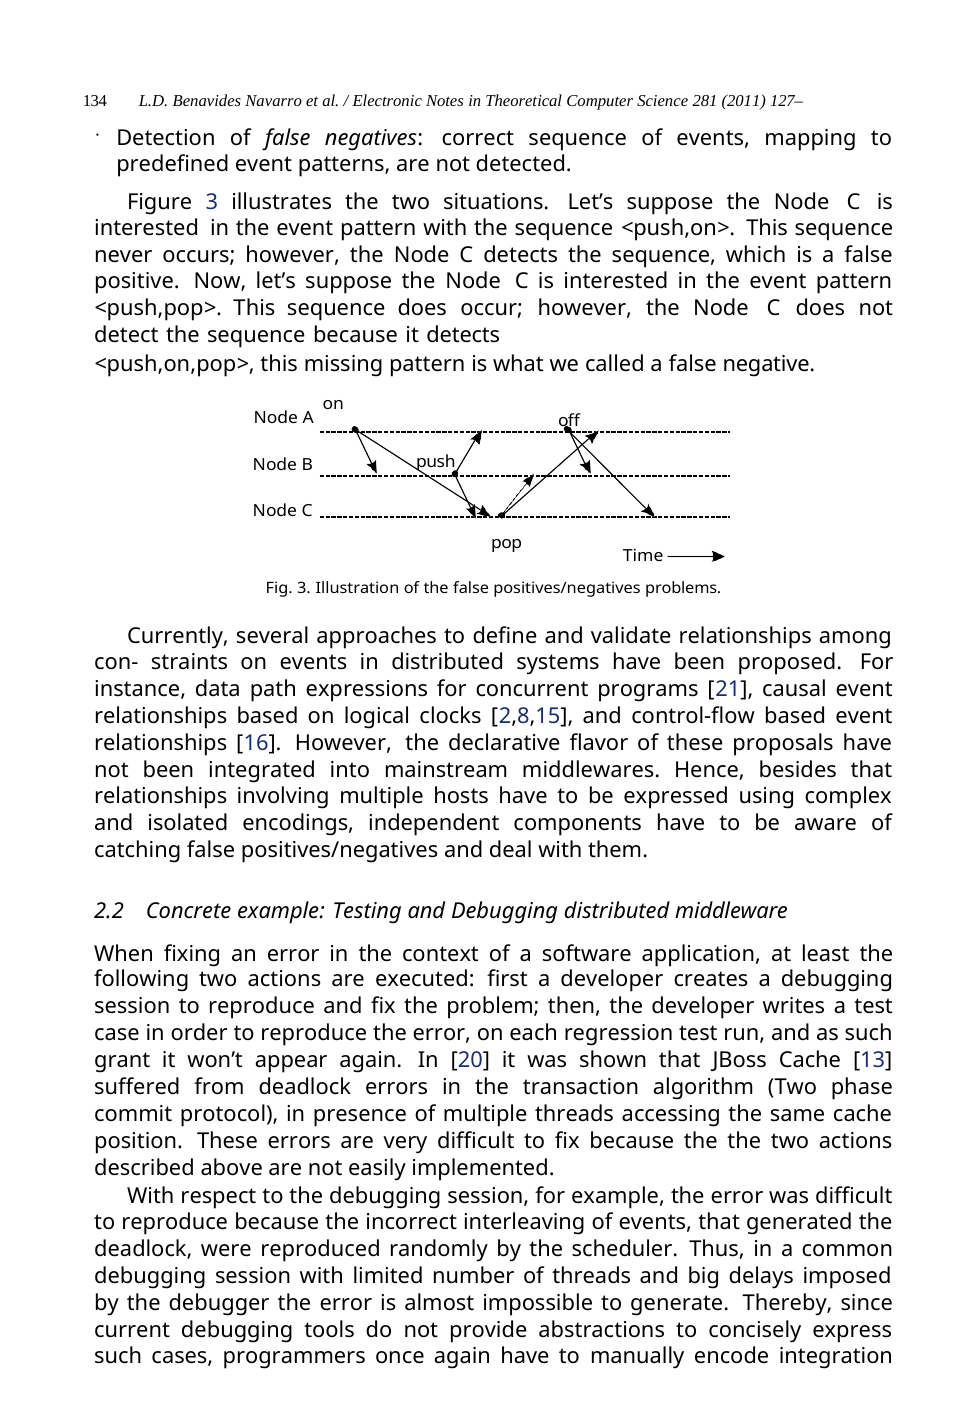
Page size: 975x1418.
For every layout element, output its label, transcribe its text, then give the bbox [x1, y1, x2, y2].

text Fig. 3. Illustration of the false positives/negatives problems. [135, 576, 852, 598]
text Time [623, 543, 904, 566]
picture [584, 430, 599, 444]
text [94, 1182, 893, 1370]
picture [366, 459, 377, 474]
list Concrete example: Testing and Debugging distributed middleware [94, 895, 904, 925]
text <push,on,pop>, this missing pattern is what we called a false negative. [94, 349, 904, 377]
picture [465, 503, 491, 519]
list Detection of false negatives: correct sequence of events, mapping to predefined event patterns, are not detected. [95, 124, 893, 178]
picture [640, 503, 655, 517]
text Figure 3 illustrates the two situations. Let’s suppose the Node C is interested in the event pattern with the sequence <push,on>. This sequence never occurs; however, the Node C detects the sequence, which is a false positive. Now, let’s suppose the Node C is interested in the event pattern <push,pop>. This sequence does occur; however, the Node C does not detect the sequence because it detects [94, 188, 893, 349]
picture [505, 489, 534, 518]
picture [469, 429, 482, 445]
text off [558, 408, 581, 431]
picture [498, 473, 534, 518]
text Currently, several approaches to define and validate relationships among con- straints on events in distributed systems have been proposed. For instance, data path expressions for concurrent programs [21], causal event relationships based on logical clocks [2,8,15], and control-flow based event relationships [16]. However, the declarative flavor of these proposals have not been integrated into mainstream middlewares. Hence, besides that relationships involving multiple hosts have to be expressed using complex and isolated encodings, independent components have to be aware of catching false positives/negatives and deal with them. [94, 622, 893, 864]
picture [667, 551, 725, 562]
text Node A on Node B Node C [252, 392, 352, 521]
text pop [356, 531, 522, 553]
text When fixing an error in the context of a software application, at least the following two actions are executed: first a developer creates a debugging session to reproduce and fix the problem; then, the developer writes a test case in order to reproduce the error, on each regression test run, and as such grant it won’t appear again. In [20] it was shown that JBoss Cache [13] suffered from deadlock errors in the transaction algorithm (Two phase commit protocol), in presence of multiple threads accessing the same cache position. These errors are very difficult to fix because the the two actions described above are not easily implemented. [94, 939, 893, 1181]
picture [579, 459, 591, 474]
